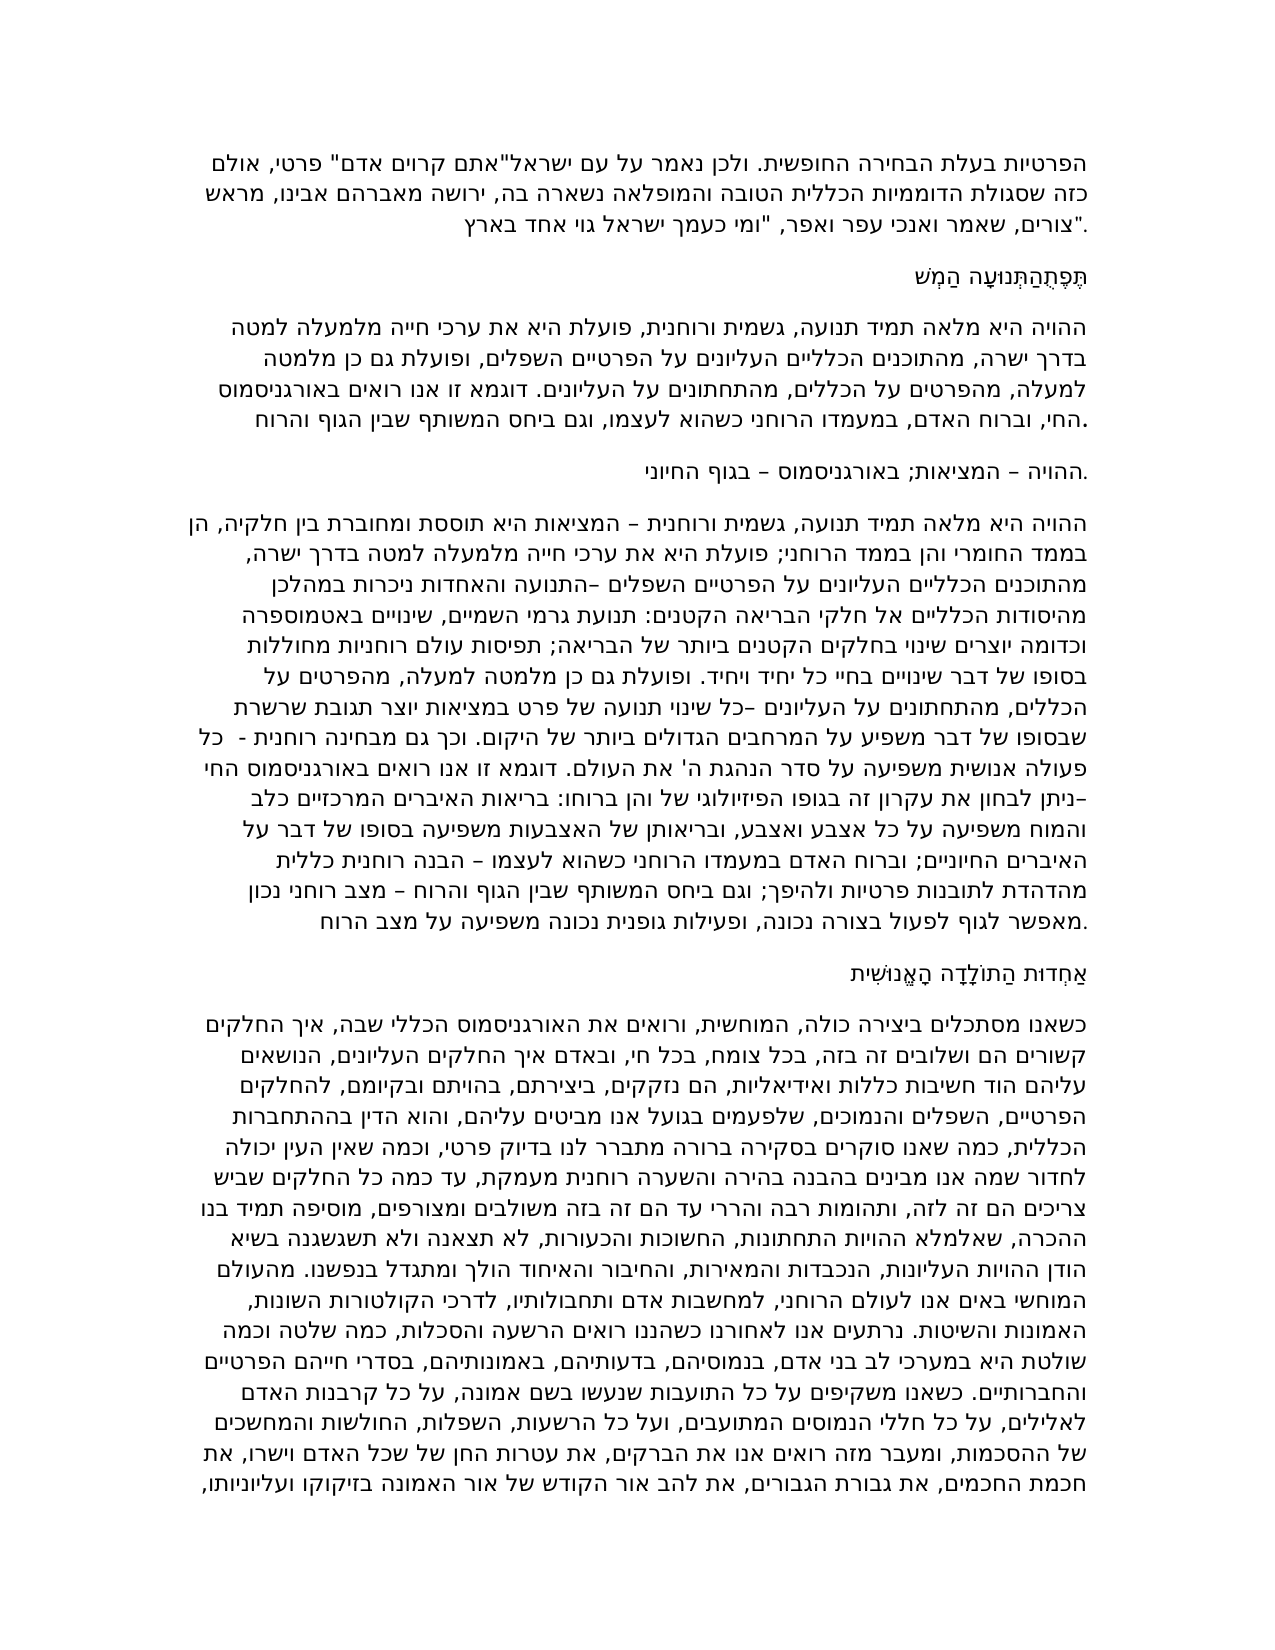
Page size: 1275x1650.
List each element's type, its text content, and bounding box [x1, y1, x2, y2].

text ההויה היא מלאה תמיד תנועה, גשמית ורוחנית, פועלת היא את ערכי חייה מלמעלה למטה בדרך ישרה, מהתוכנים הכלליים העליונים על הפרטיים השפלים, ופועלת גם כן מלמטה למעלה, מהפרטים על הכללים, מהתחתונים על העליונים. דוגמא זו אנו רואים באורגניסמוס החי, וברוח האדם, במעמדו הרוחני כשהוא לעצמו, וגם ביחס המשותף שבין הגוף והרוח. [187, 314, 1087, 433]
text ההויה – המציאות; באורגניסמוס – בגוף החיוני. [187, 458, 1087, 485]
text ההויה היא מלאה תמיד תנועה, גשמית ורוחנית – המציאות היא תוססת ומחוברת בין חלקיה, הן בממד החומרי והן בממד הרוחני; פועלת היא את ערכי חייה מלמעלה למטה בדרך ישרה, מהתוכנים הכלליים העליונים על הפרטיים השפלים –התנועה והאחדות ניכרות במהלכן מהיסודות הכלליים אל חלקי הבריאה הקטנים: תנועת גרמי השמיים, שינויים באטמוספרה וכדומה יוצרים שינוי בחלקים הקטנים ביותר של הבריאה; תפיסות עולם רוחניות מחוללות בסופו של דבר שינויים בחיי כל יחיד ויחיד. ופועלת גם כן מלמטה למעלה, מהפרטים על הכללים, מהתחתונים על העליונים –כל שינוי תנועה של פרט במציאות יוצר תגובת שרשרת שבסופו של דבר משפיע על המרחבים הגדולים ביותר של היקום. וכך גם מבחינה רוחנית - כל פעולה אנושית משפיעה על סדר הנהגת ה' את העולם. דוגמא זו אנו רואים באורגניסמוס החי –ניתן לבחון את עקרון זה בגופו הפיזיולוגי של והן ברוחו: בריאות האיברים המרכזיים כלב והמוח משפיעה על כל אצבע ואצבע, ובריאותן של האצבעות משפיעה בסופו של דבר על האיברים החיוניים; וברוח האדם במעמדו הרוחני כשהוא לעצמו – הבנה רוחנית כללית מהדהדת לתובנות פרטיות ולהיפך; וגם ביחס המשותף שבין הגוף והרוח – מצב רוחני נכון מאפשר לגוף לפעול בצורה נכונה, ופעילות גופנית נכונה משפיעה על מצב הרוח. [187, 510, 1087, 935]
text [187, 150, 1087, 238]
text אַחְדוּת הַתוֹלָדָה הָאֱֶנוּשִׁית [187, 960, 1087, 986]
text הַתְּנוּעָה הַמְשׁ‏‎ֻתֶּפֶת [187, 263, 1087, 290]
